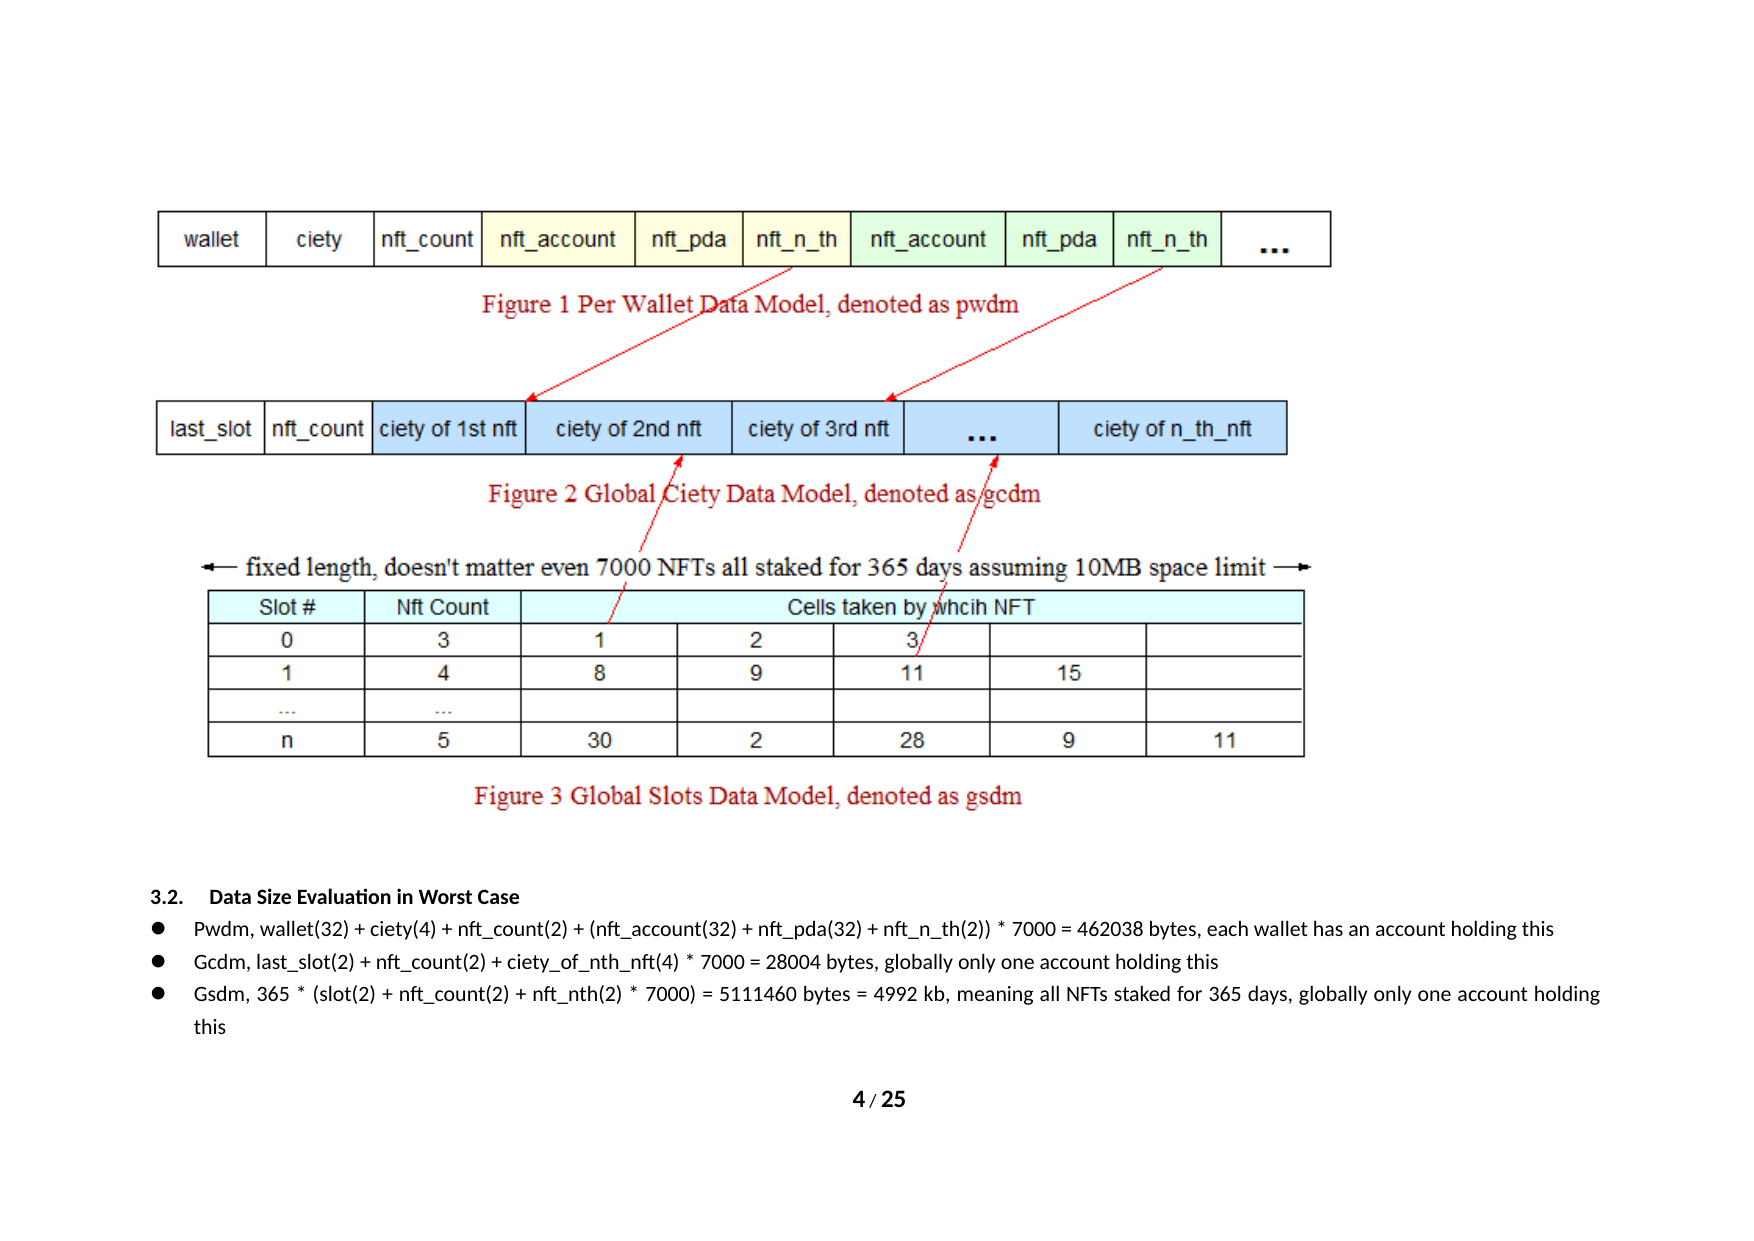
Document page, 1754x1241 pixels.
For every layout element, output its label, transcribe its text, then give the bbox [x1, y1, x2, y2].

list Gsdm, 365 * (slot(2) + nft_count(2) + nft_nth(2) * 7000) = 5111460 bytes = 4992 kb, meaning all NFTs staked for 365 days, globally only one account holding this [150, 978, 1604, 1043]
list Data Size Evaluation in Worst Case [150, 880, 1604, 913]
picture [150, 197, 1338, 817]
list Gcdm, last_slot(2) + nft_count(2) + ciety_of_nth_nft(4) * 7000 = 28004 bytes, globally only one account holding this [150, 945, 1604, 978]
list Pwdm, wallet(32) + ciety(4) + nft_count(2) + (nft_account(32) + nft_pda(32) + nft_n_th(2)) * 7000 = 462038 bytes, each wallet has an account holding this [150, 913, 1604, 945]
